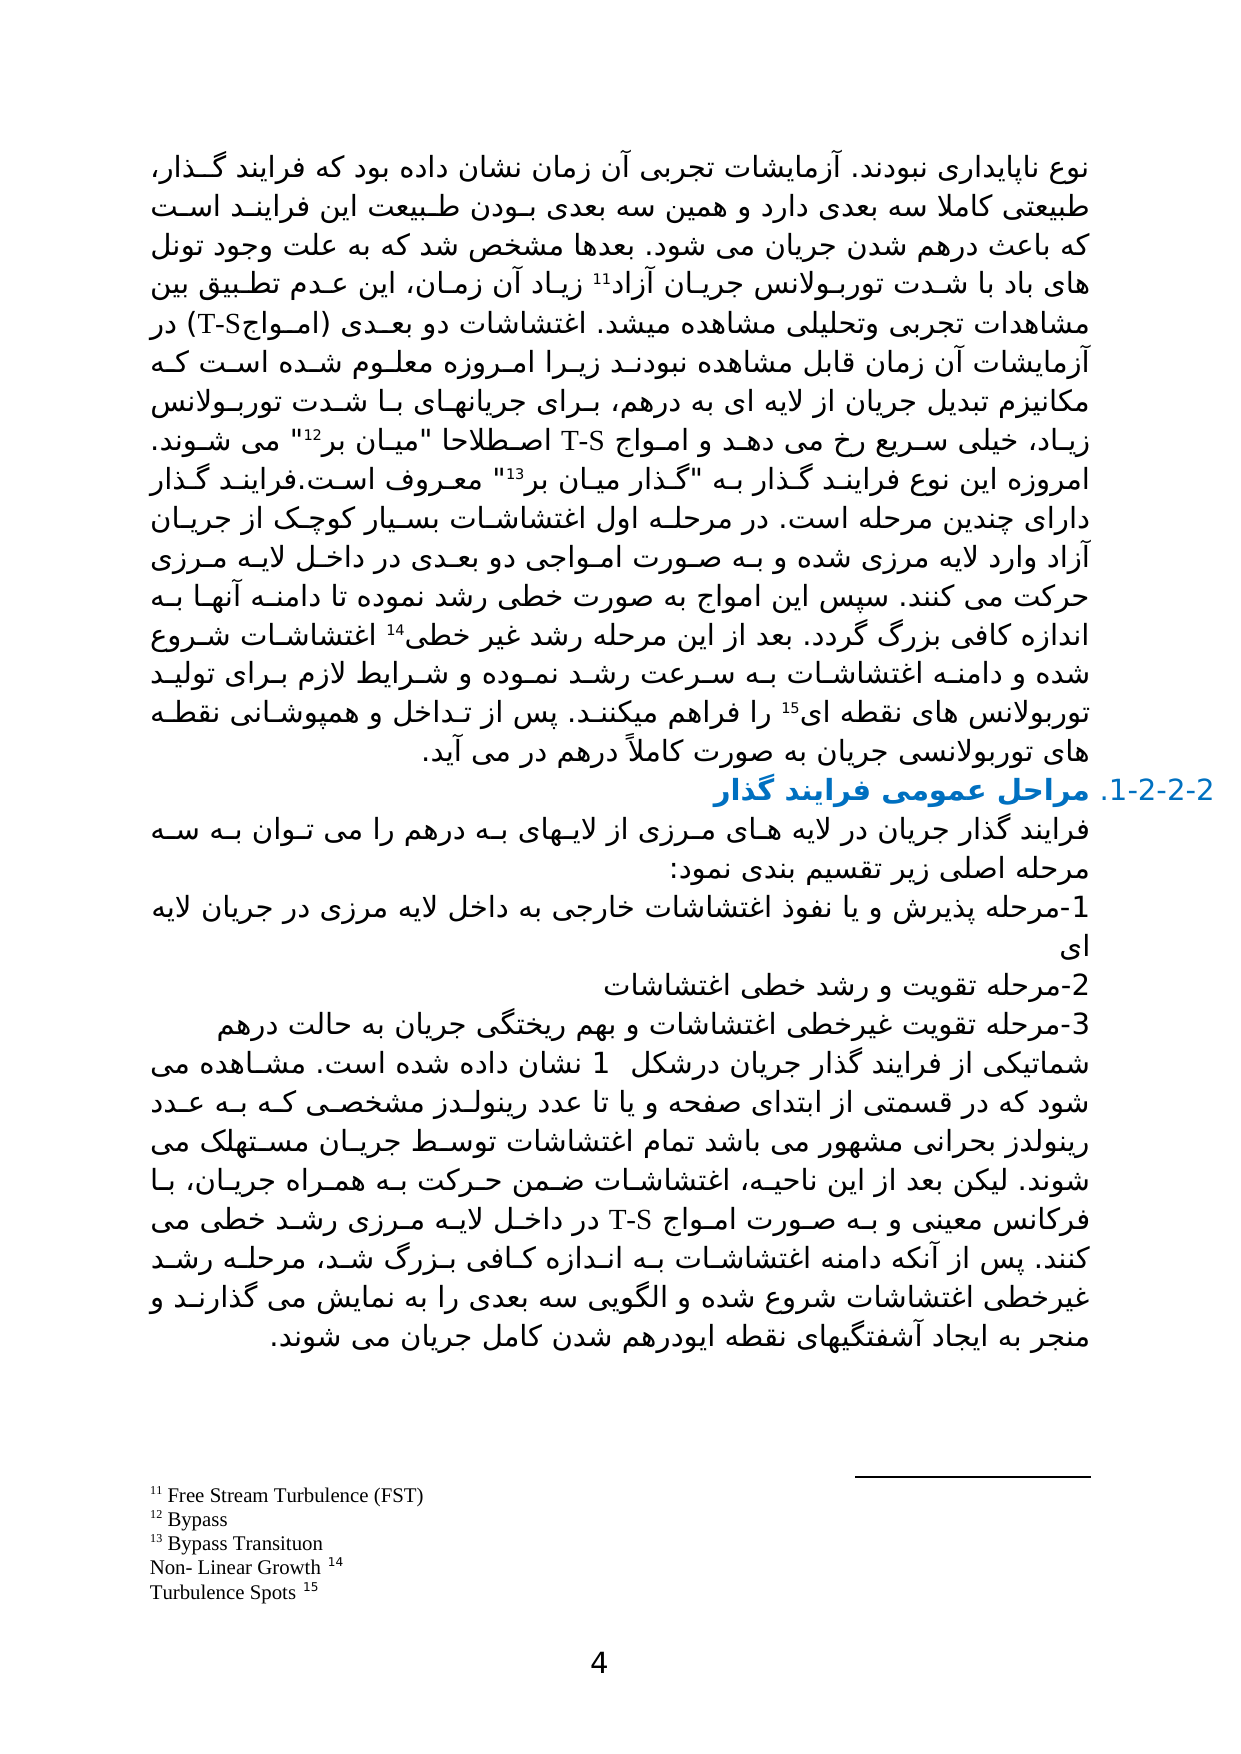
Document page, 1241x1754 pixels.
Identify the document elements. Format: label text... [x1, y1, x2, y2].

text شماتیکی از فرایند گذار جریان درشکل 1 نشان داده شده است. مشاهده می شود که در قسمتی از ابتدای صفحه و یا تا عدد رینولدز مشخصی که به عدد رینولدز بحرانی مشهور می باشد تمام اغتشاشات توسط جریان مستهلک می شوند. لیکن بعد از این ناحیه، اغتشاشات ضمن حرکت به همراه جریان، با فرکانس معینی و به صورت امواج T-S در داخل لایه مرزی رشد خطی می کنند. پس از آنکه دامنه اغتشاشات به اندازه کافی بزرگ شد، مرحله رشد غیرخطی اغتشاشات شروع شده و الگویی سه بعدی را به نمایش می گذارند و منجر به ایجاد آشفتگیهای نقطه ایودرهم شدن کامل جریان می شوند. [150, 1046, 1090, 1353]
text 1-مرحله پذیرش و یا نفوذ اغتشاشات خارجی به داخل لایه مرزی در جریان لایه ای [150, 891, 1090, 963]
text فرایند گذار جریان در لایه های مرزی از لایهای به درهم را می توان به سه مرحله اصلی زیر تقسیم بندی نمود: [150, 813, 1090, 886]
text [150, 150, 1090, 769]
text مراحل عمومی فرایند گذار [150, 774, 1090, 808]
text 3-مرحله تقویت غیرخطی اغتشاشات و بهم ریختگی جریان به حالت درهم [150, 1007, 1090, 1041]
text 2-مرحله تقویت و رشد خطی اغتشاشات [150, 968, 1090, 1002]
